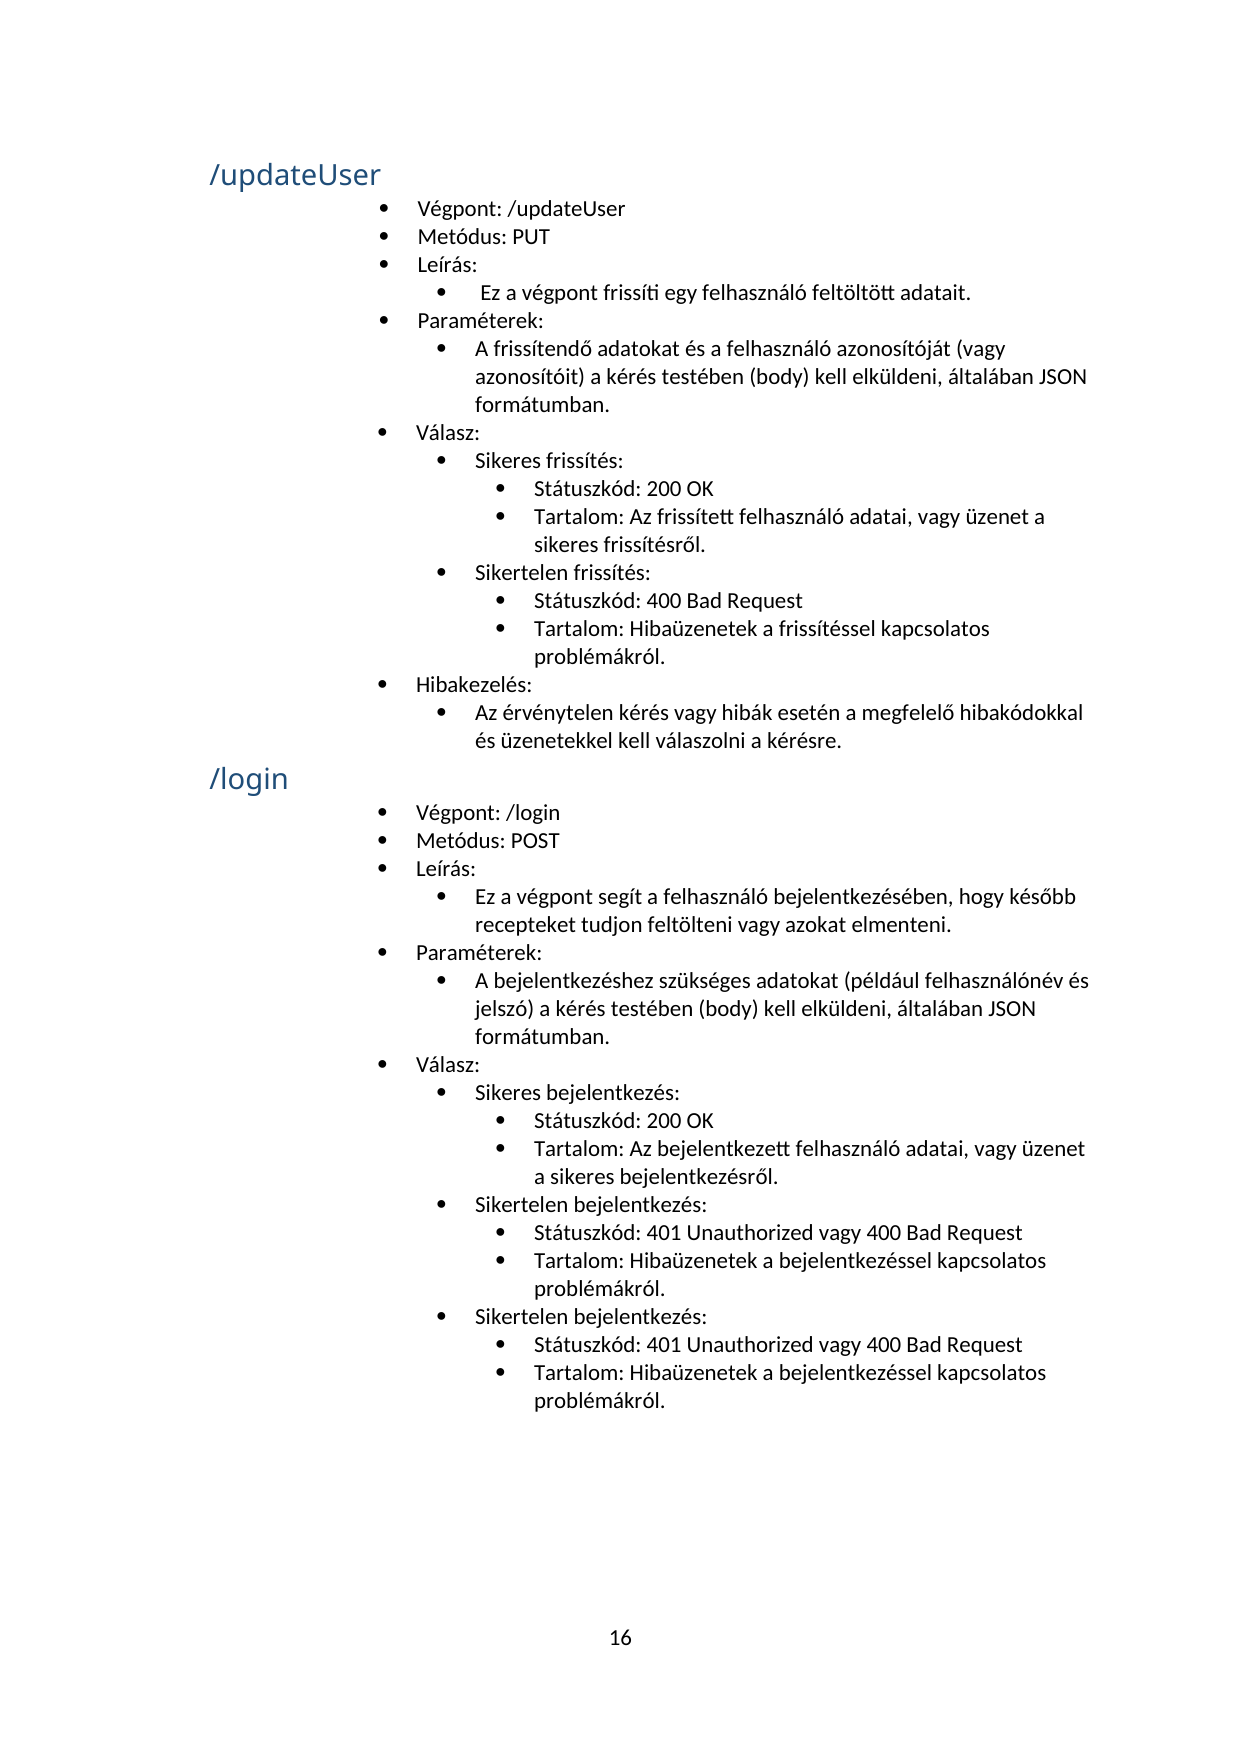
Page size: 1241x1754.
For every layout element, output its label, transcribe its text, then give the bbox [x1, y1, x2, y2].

list Ez a végpont segít a felhasználó bejelentkezésében, hogy később recepteket tudjon feltölteni vagy azokat elmenteni. [437, 882, 1090, 938]
list Leírás: [378, 854, 1090, 882]
list Paraméterek: [378, 938, 1090, 966]
list Státuszkód: 401 Unauthorized vagy 400 Bad Request [496, 1331, 1090, 1358]
subtitle /login [150, 758, 1090, 798]
list Válasz: [378, 1050, 1090, 1078]
list Tartalom: Az frissített felhasználó adatai, vagy üzenet a sikeres frissítésről. [496, 502, 1090, 558]
list Státuszkód: 400 Bad Request [496, 586, 1090, 614]
subtitle /updateUser [150, 154, 1090, 194]
list Sikeres bejelentkezés: [437, 1078, 1090, 1106]
list Tartalom: Hibaüzenetek a bejelentkezéssel kapcsolatos problémákról. [496, 1358, 1090, 1414]
list Válasz: [378, 418, 1090, 446]
list Hibakezelés: [378, 670, 1090, 698]
list Az érvénytelen kérés vagy hibák esetén a megfelelő hibakódokkal és üzenetekkel kell válaszolni a kérésre. [437, 698, 1090, 754]
list Sikertelen bejelentkezés: [437, 1190, 1090, 1218]
list Ez a végpont frissíti egy felhasználó feltöltött adatait. [437, 278, 1090, 306]
list A bejelentkezéshez szükséges adatokat (például felhasználónév és jelszó) a kérés testében (body) kell elküldeni, általában JSON formátumban. [437, 966, 1090, 1050]
list Végpont: /login [378, 798, 1090, 826]
list Sikertelen bejelentkezés: [437, 1302, 1090, 1331]
list Státuszkód: 401 Unauthorized vagy 400 Bad Request [496, 1218, 1090, 1246]
list Státuszkód: 200 OK [496, 1106, 1090, 1134]
list Státuszkód: 200 OK [496, 474, 1090, 502]
list Metódus: PUT [380, 222, 1090, 250]
list Paraméterek: [380, 306, 1090, 334]
list Tartalom: Hibaüzenetek a bejelentkezéssel kapcsolatos problémákról. [496, 1246, 1090, 1302]
list Metódus: POST [378, 826, 1090, 854]
list Sikeres frissítés: [437, 446, 1090, 474]
list Tartalom: Az bejelentkezett felhasználó adatai, vagy üzenet a sikeres bejelentkezésről. [496, 1134, 1090, 1190]
list Sikertelen frissítés: [437, 558, 1090, 586]
list Végpont: /updateUser [380, 194, 1090, 222]
list A frissítendő adatokat és a felhasználó azonosítóját (vagy azonosítóit) a kérés testében (body) kell elküldeni, általában JSON formátumban. [437, 334, 1090, 418]
list Tartalom: Hibaüzenetek a frissítéssel kapcsolatos problémákról. [496, 614, 1090, 670]
list Leírás: [380, 250, 1090, 278]
